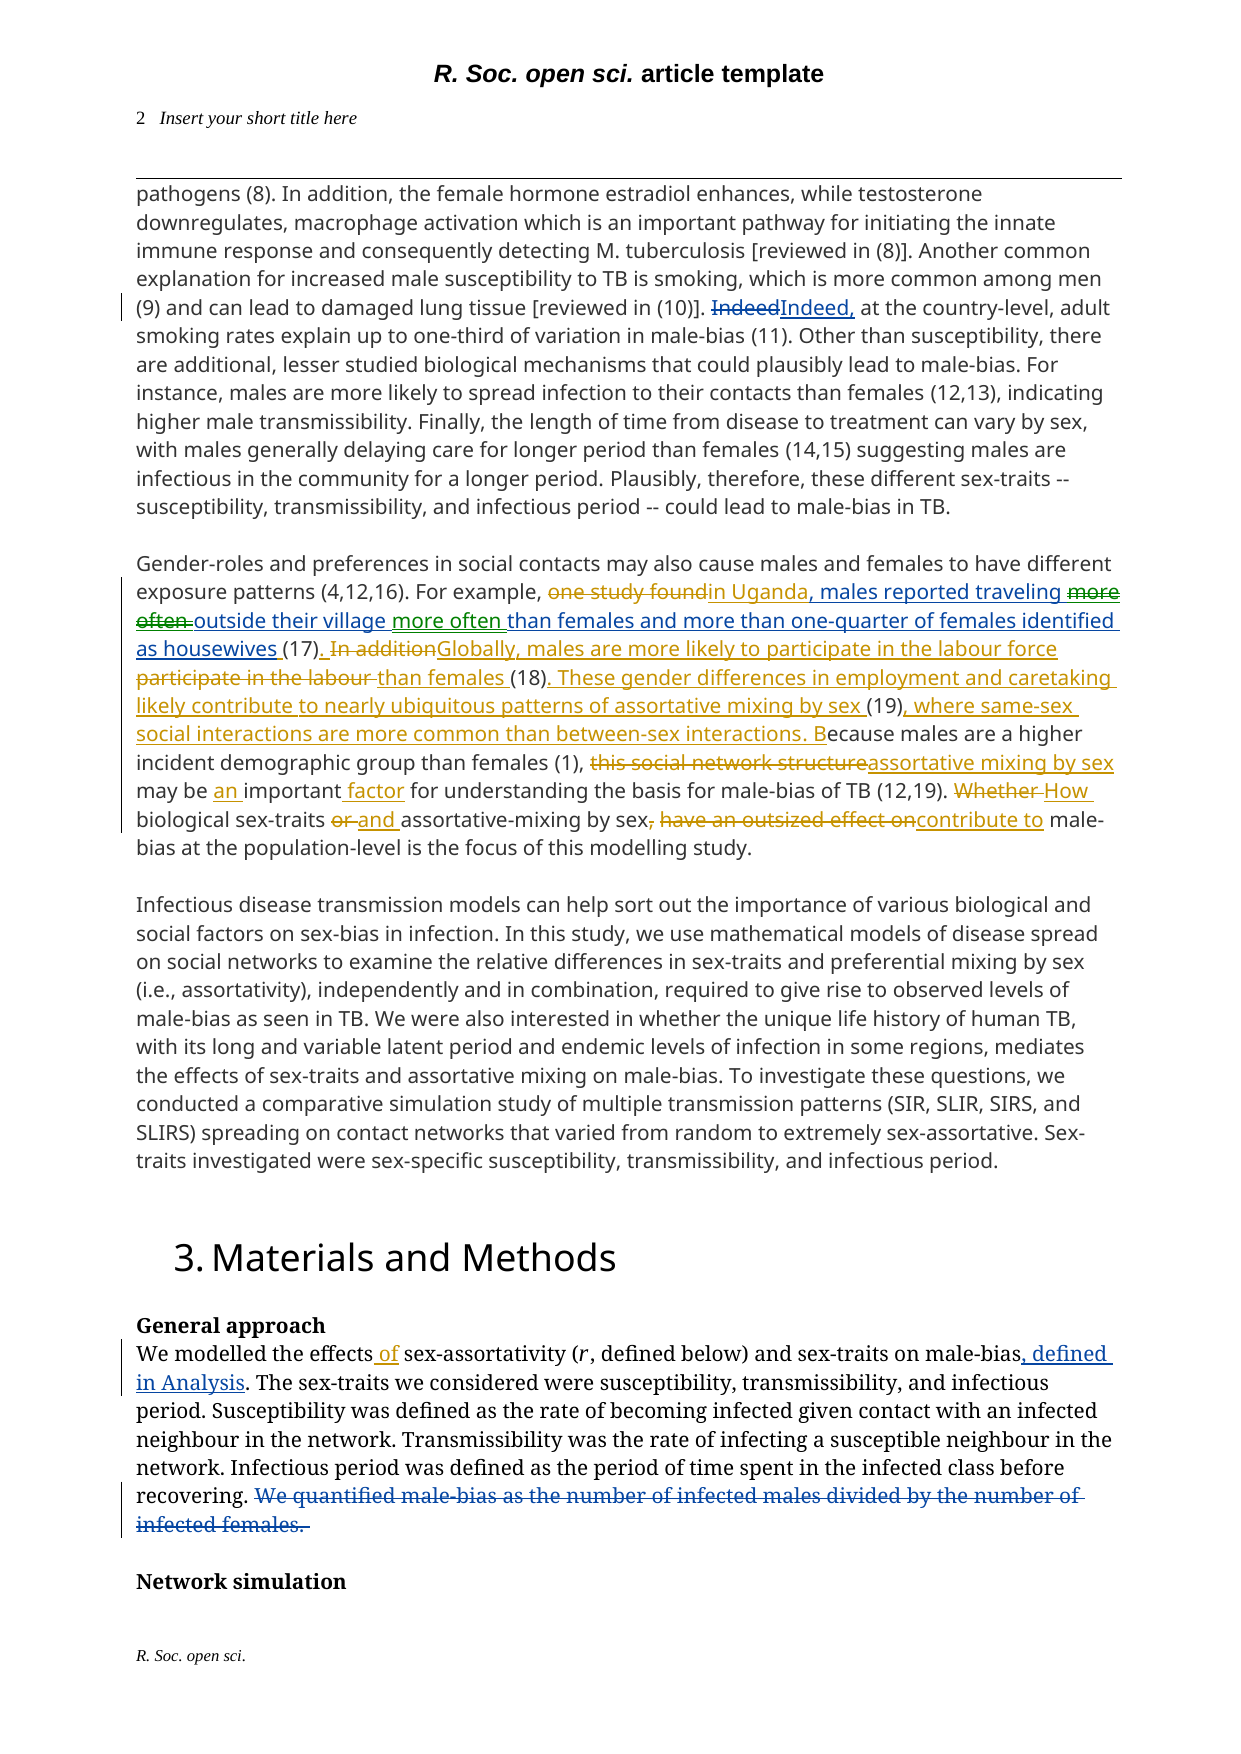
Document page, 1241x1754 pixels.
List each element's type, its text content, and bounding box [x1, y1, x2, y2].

text We modelled the effects sex-assortativity (, defined below) and sex-traits on male-bias. The sex-traits we considered were susceptibility, transmissibility, and infectious period. Susceptibility was defined as the rate of becoming infected given contact with an infected neighbour in the network. Transmissibility was the rate of infecting a susceptible neighbour in the network. Infectious period was defined as the period of time spent in the infected class before recovering. [136, 1339, 1122, 1538]
text Infectious disease transmission models can help sort out the importance of various biological and social factors on sex-bias in infection. In this study, we use mathematical models of disease spread on social networks to examine the relative differences in sex-traits and preferential mixing by sex (i.e., assortativity), independently and in combination, required to give rise to observed levels of male-bias as seen in TB. We were also interested in whether the unique life history of human TB, with its long and variable latent period and endemic levels of infection in some regions, mediates the effects of sex-traits and assortative mixing on male-bias. To investigate these questions, we conducted a comparative simulation study of multiple transmission patterns (SIR, SLIR, SIRS, and SLIRS) spreading on contact networks that varied from random to extremely sex-assortative. Sex-traits investigated were sex-specific susceptibility, transmissibility, and infectious period. [136, 890, 1122, 1174]
text Network simulation [136, 1567, 1122, 1595]
text General approach [136, 1311, 1122, 1339]
title Materials and Methods [173, 1231, 1122, 1282]
text Gender-roles and preferences in social contacts may also cause males and females to have different exposure patterns . For example, ecause males are a higher incident demographic group than females , may be important for understanding the basis for male-bias of TB . biological sex-traits assortative-mixing by sex male-bias at the population-level is the focus of this modelling study. [136, 549, 1122, 862]
